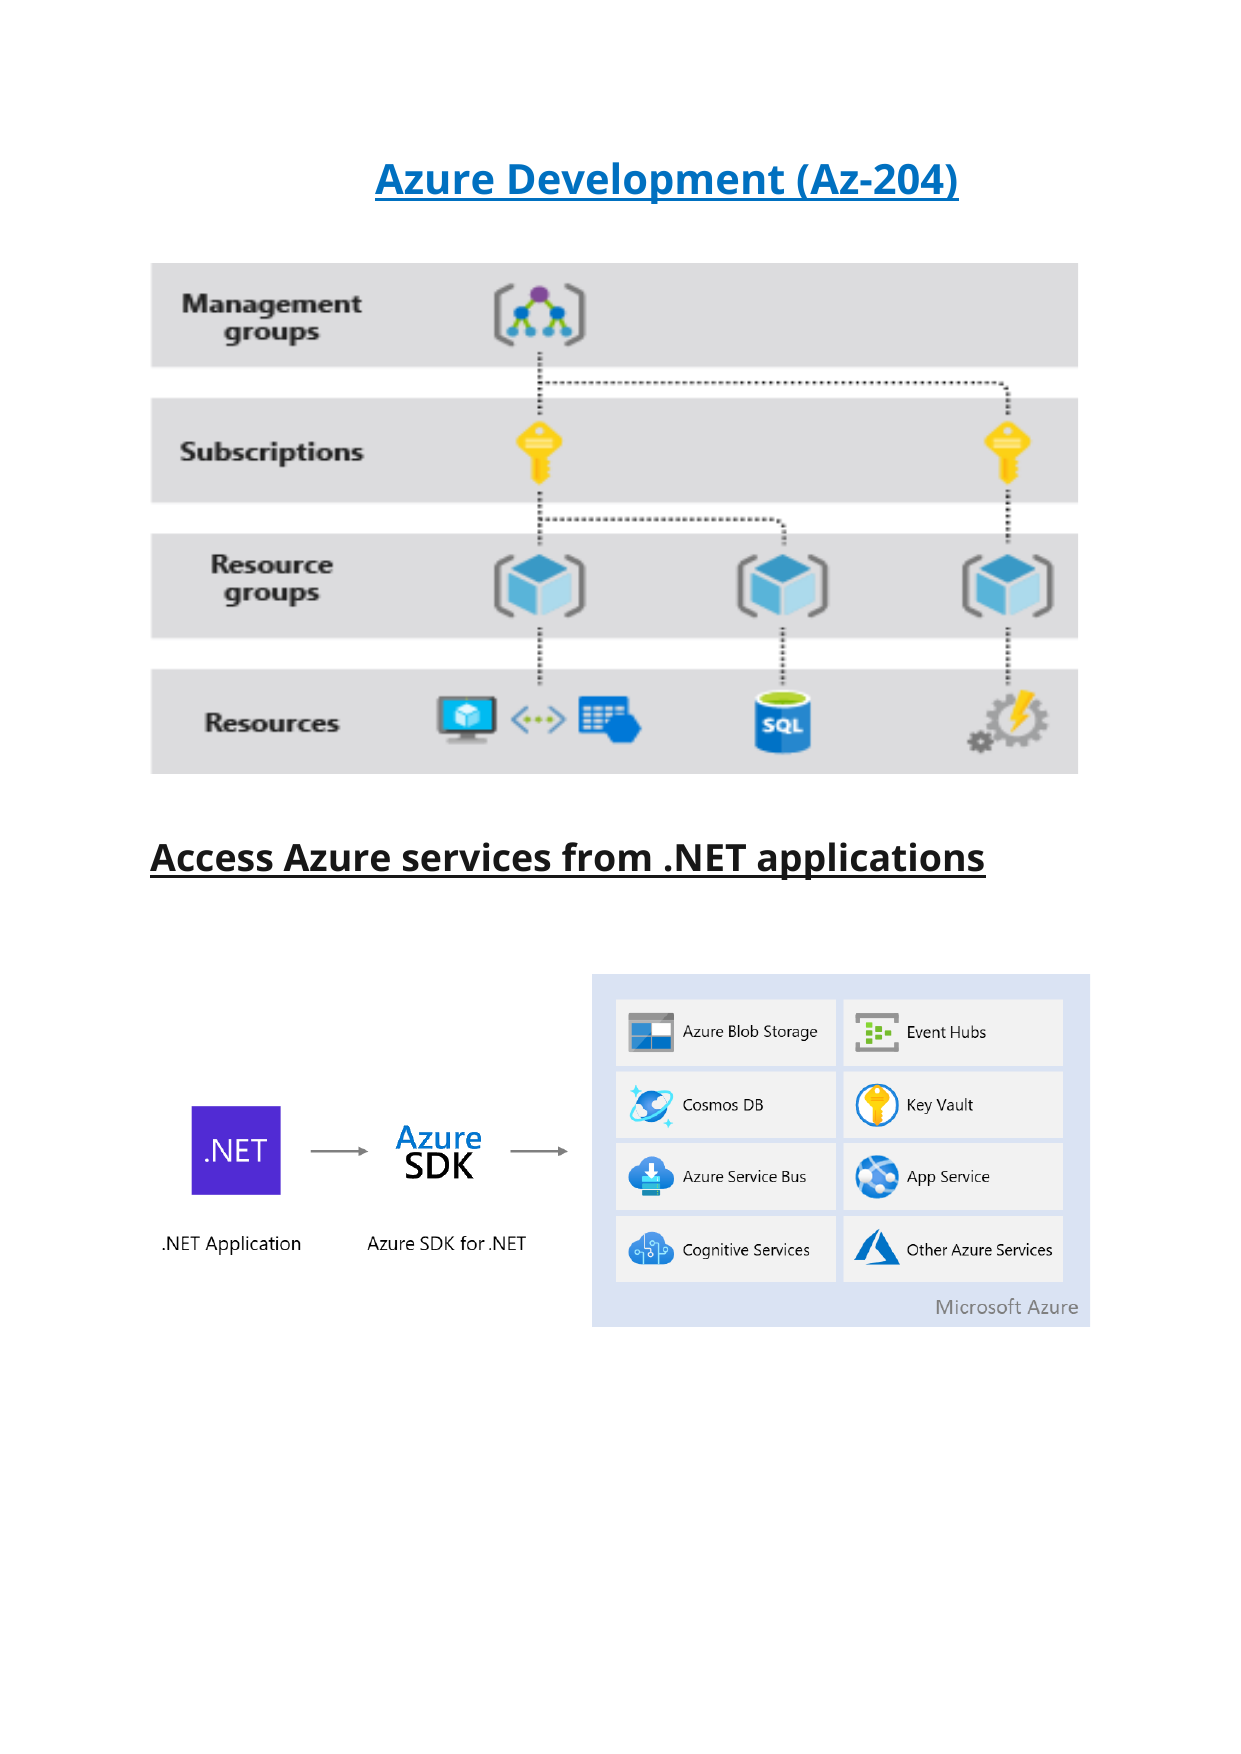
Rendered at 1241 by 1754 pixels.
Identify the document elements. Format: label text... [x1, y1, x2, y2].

text Azure Development (Az-204) [300, 150, 1090, 207]
picture [150, 263, 1079, 774]
picture [150, 974, 1091, 1327]
text Access Azure services from .NET applications [150, 832, 1090, 883]
